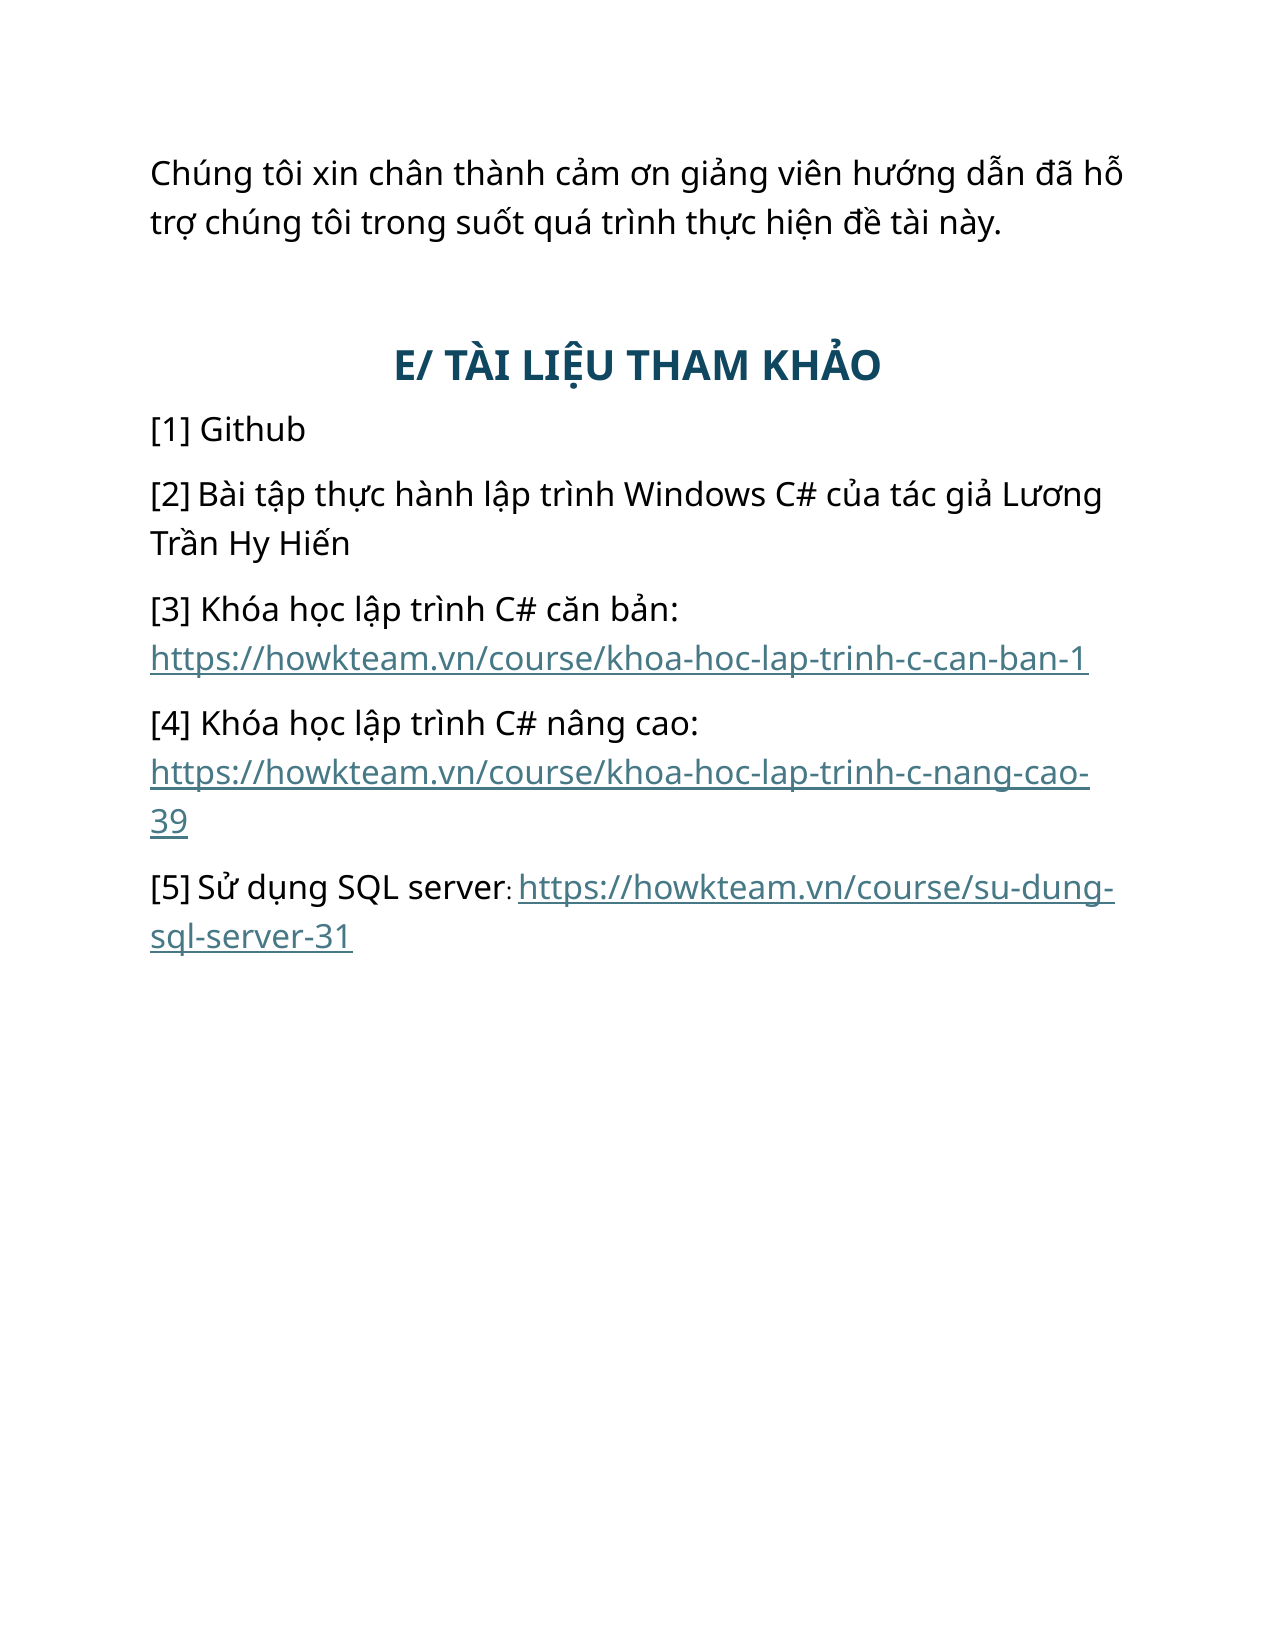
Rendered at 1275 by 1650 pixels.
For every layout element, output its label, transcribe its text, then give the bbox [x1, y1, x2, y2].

text [1] Github [150, 405, 1125, 451]
subtitle E/ TÀI LIỆU THAM KHẢO [150, 336, 1125, 393]
text [3] Khóa học lập trình C# căn bản: https://howkteam.vn/course/khoa-hoc-lap-trinh-c-can-ban-1 [150, 586, 1125, 680]
text Chúng tôi xin chân thành cảm ơn giảng viên hướng dẫn đã hỗ trợ chúng tôi trong suốt quá trình thực hiện đề tài này. [150, 150, 1125, 244]
text [5] Sử dụng SQL server: https://howkteam.vn/course/su-dung-sql-server-31 [150, 864, 1125, 958]
text [4] Khóa học lập trình C# nâng cao: https://howkteam.vn/course/khoa-hoc-lap-trinh-c-nang-cao-39 [150, 700, 1125, 843]
text [2] Bài tập thực hành lập trình Windows C# của tác giả Lương Trần Hy Hiến [150, 471, 1125, 565]
